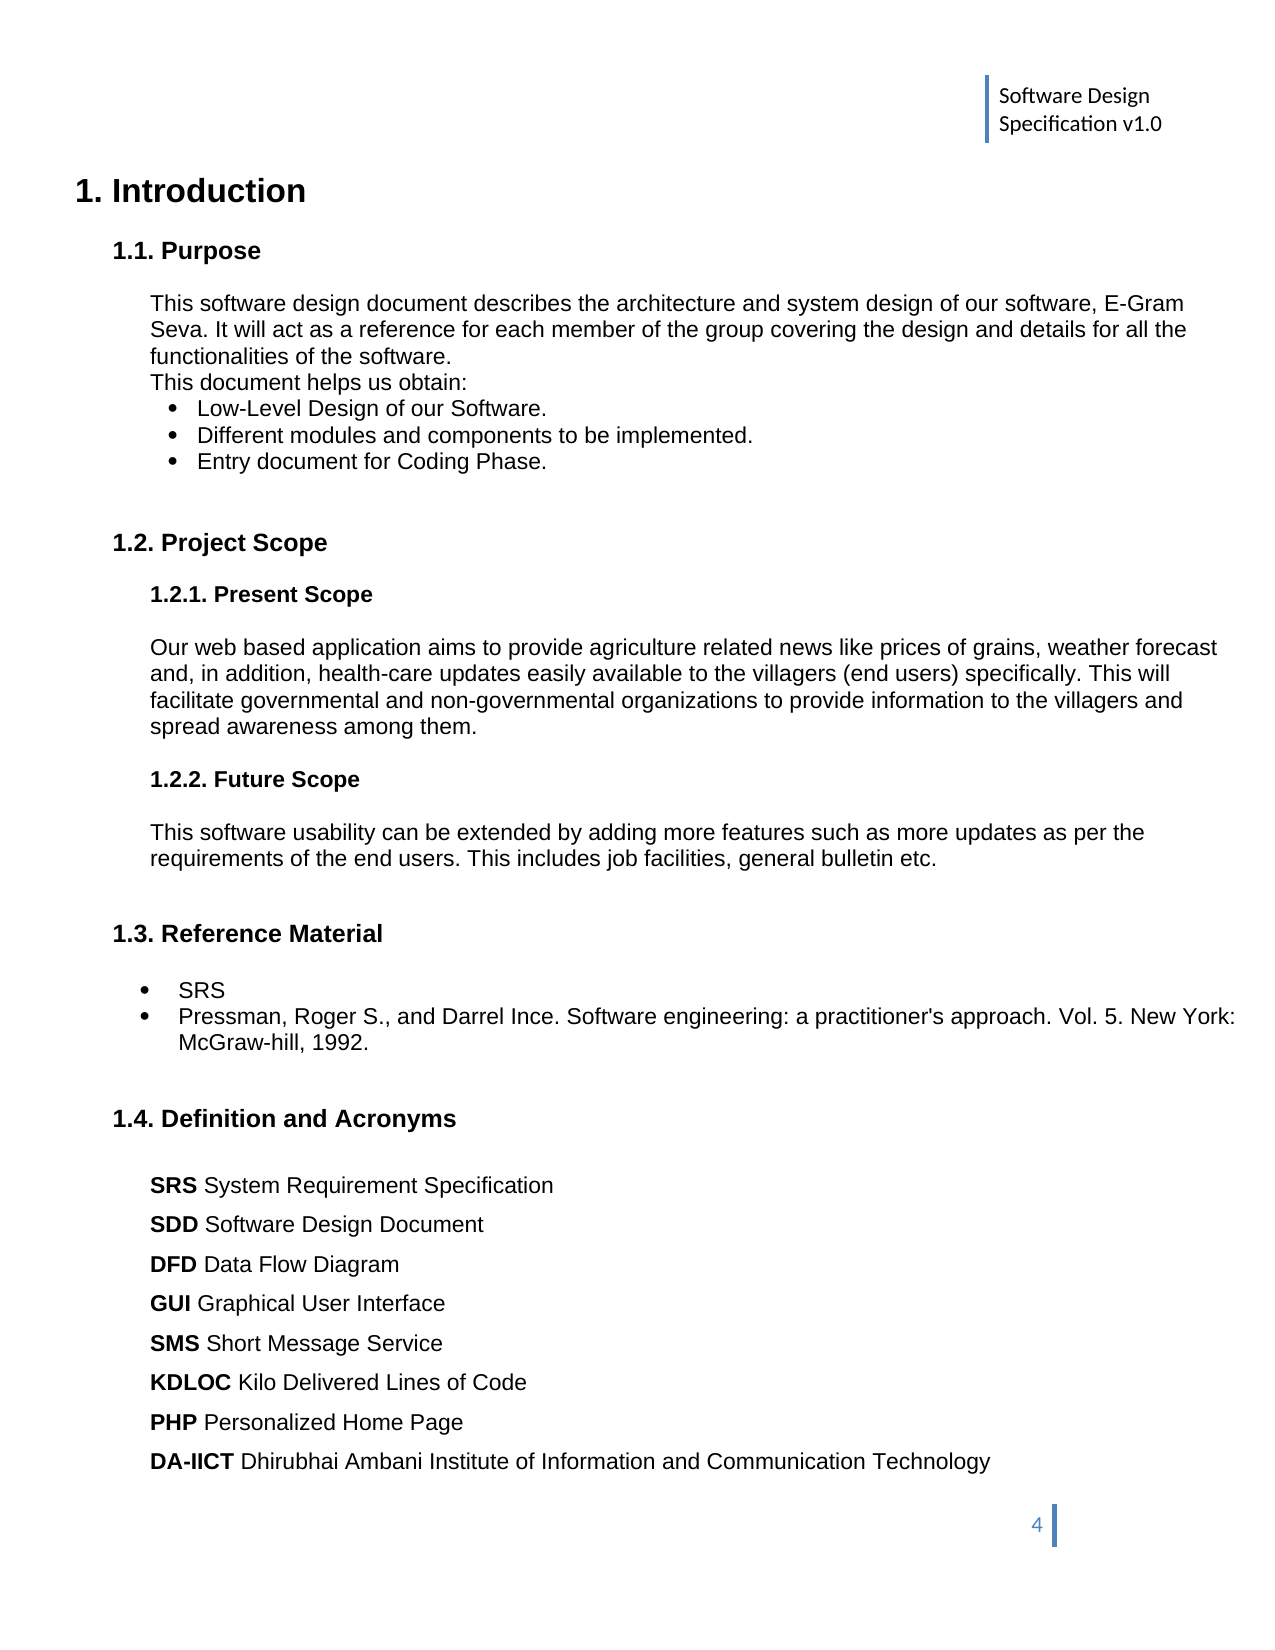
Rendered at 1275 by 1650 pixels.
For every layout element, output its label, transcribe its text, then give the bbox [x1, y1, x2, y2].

text DFD Data Flow Diagram [150, 1251, 1237, 1277]
text 1.3. Reference Material [112, 919, 1237, 948]
list Pressman, Roger S., and Darrel Ince. Software engineering: a practitioner's approach. Vol. 5. New York: McGraw-hill, 1992. [141, 1003, 1237, 1056]
text 1.2.2. Future Scope [150, 766, 1237, 792]
list Entry document for Coding Phase. [169, 448, 1237, 474]
text 1.1. Purpose [112, 236, 1237, 265]
text SRS System Requirement Specification [150, 1172, 1237, 1198]
text This software usability can be extended by adding more features such as more updates as per the requirements of the end users. This includes job facilities, general bulletin etc. [150, 818, 1237, 871]
list SRS [141, 977, 1237, 1003]
text This software design document describes the architecture and system design of our software, E-Gram Seva. It will act as a reference for each member of the group covering the design and details for all the functionalities of the software. This document helps us obtain: [150, 290, 1237, 395]
text KDLOC Kilo Delivered Lines of Code [150, 1369, 1237, 1396]
list Low-Level Design of our Software. [169, 395, 1237, 422]
text Our web based application aims to provide agriculture related news like prices of grains, weather forecast and, in addition, health-care updates easily available to the villagers (end users) specifically. This will facilitate governmental and non-governmental organizations to provide information to the villagers and spread awareness among them. [150, 634, 1237, 739]
text SMS Short Message Service [150, 1330, 1237, 1356]
text 1.2.1. Present Scope [150, 581, 1237, 608]
text SDD Software Design Document [150, 1211, 1237, 1238]
text 1. Introduction [75, 171, 1237, 209]
text PHP Personalized Home Page [150, 1409, 1237, 1435]
text 1.4. Definition and Acronyms [112, 1104, 1237, 1132]
text GUI Graphical User Interface [150, 1290, 1237, 1317]
text DA-IICT Dhirubhai Ambani Institute of Information and Communication Technology [150, 1448, 1237, 1474]
list Different modules and components to be implemented. [169, 422, 1237, 448]
text 1.2. Project Scope [112, 527, 1237, 556]
